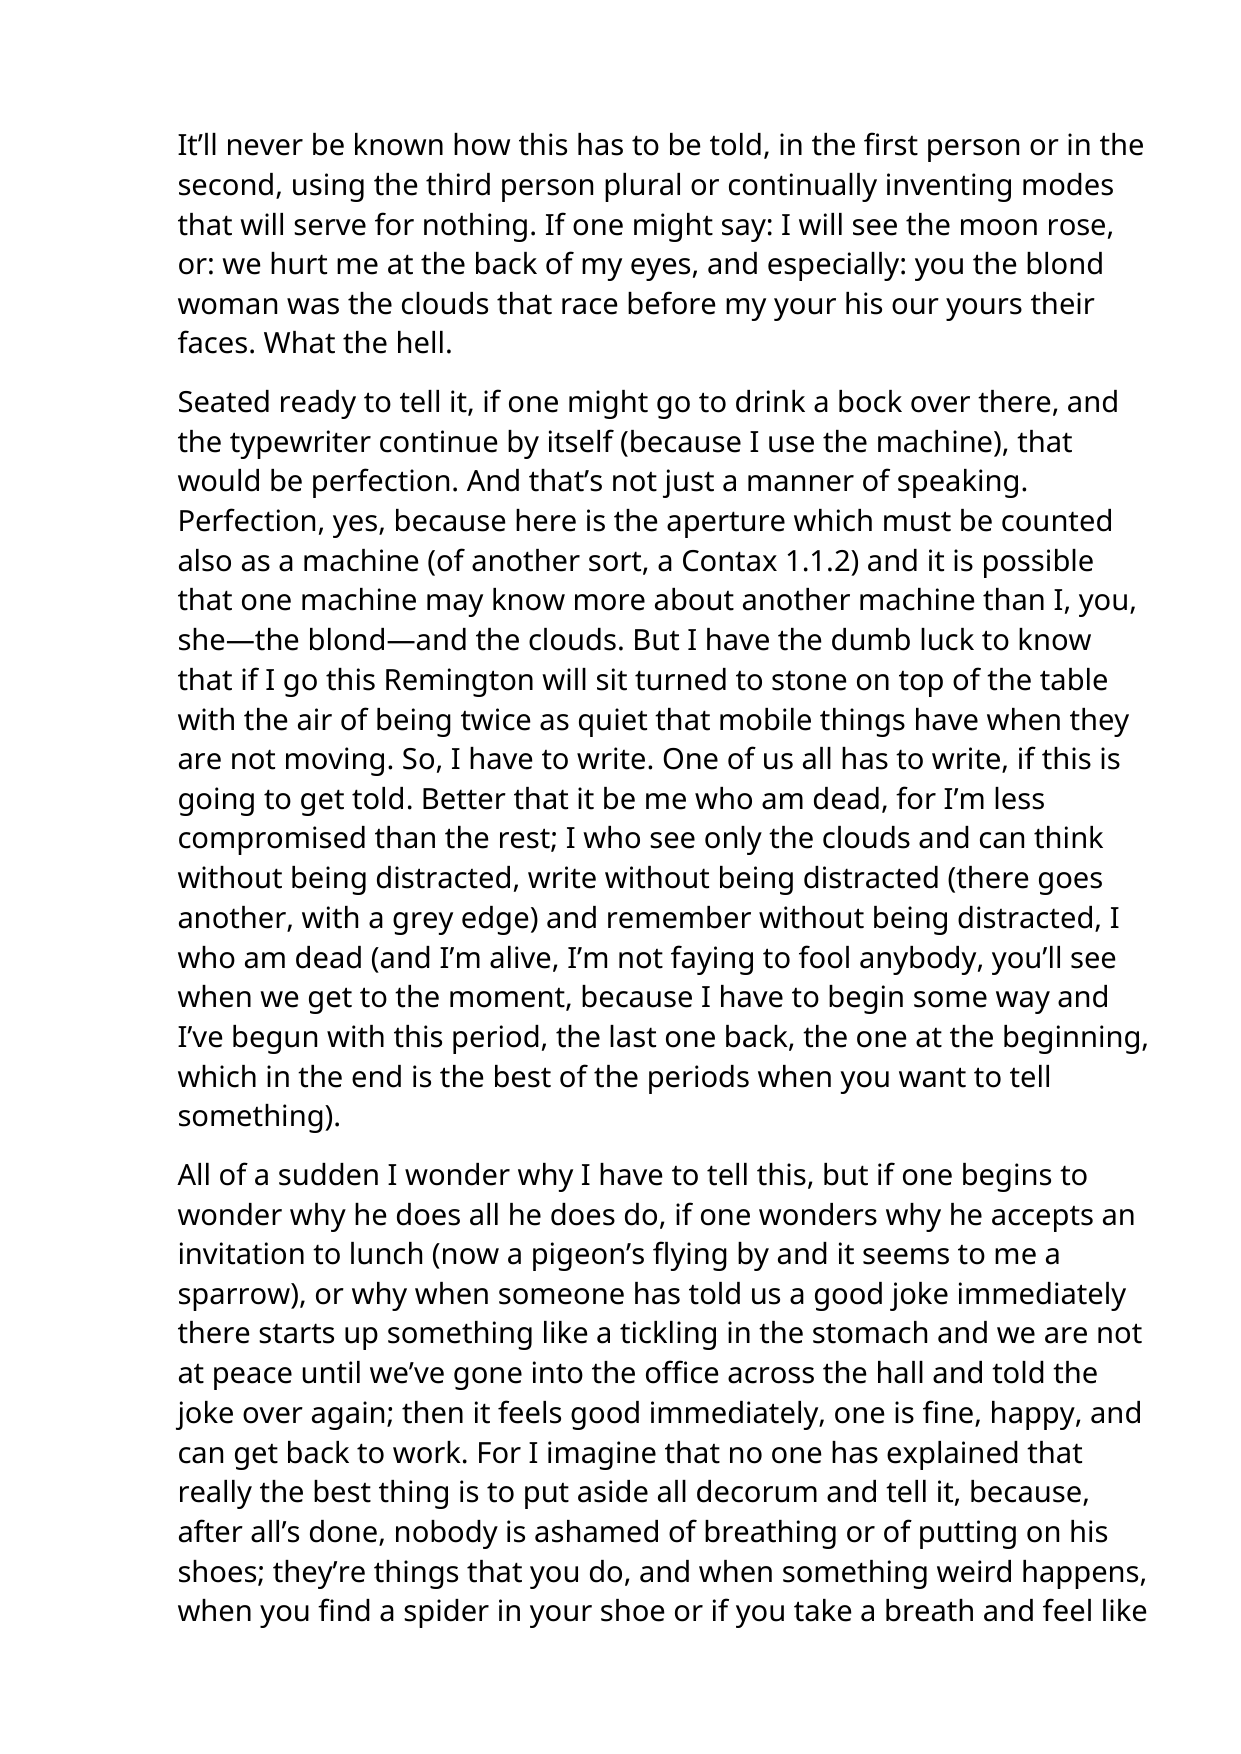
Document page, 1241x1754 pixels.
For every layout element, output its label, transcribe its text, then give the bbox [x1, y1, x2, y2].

text It’ll never be known how this has to be told, in the first person or in the second, using the third person plural or continually inventing modes that will serve for nothing. If one might say: I will see the moon rose, or: we hurt me at the back of my eyes, and especially: you the blond woman was the clouds that race before my your his our yours their faces. What the hell. [177, 124, 1152, 362]
text Seated ready to tell it, if one might go to drink a bock over there, and the typewriter continue by itself (because I use the machine), that would be perfection. And that’s not just a manner of speaking. Perfection, yes, because here is the aperture which must be counted also as a machine (of another sort, a Contax 1.1.2) and it is possible that one machine may know more about another machine than I, you, she—the blond—and the clouds. But I have the dumb luck to know that if I go this Remington will sit turned to stone on top of the table with the air of being twice as quiet that mobile things have when they are not moving. So, I have to write. One of us all has to write, if this is going to get told. Better that it be me who am dead, for I’m less compromised than the rest; I who see only the clouds and can think without being distracted, write without being distracted (there goes another, with a grey edge) and remember without being distracted, I who am dead (and I’m alive, I’m not faying to fool anybody, you’ll see when we get to the moment, because I have to begin some way and I’ve begun with this period, the last one back, the one at the beginning, which in the end is the best of the periods when you want to tell something). [177, 381, 1152, 1135]
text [177, 1154, 1152, 1630]
